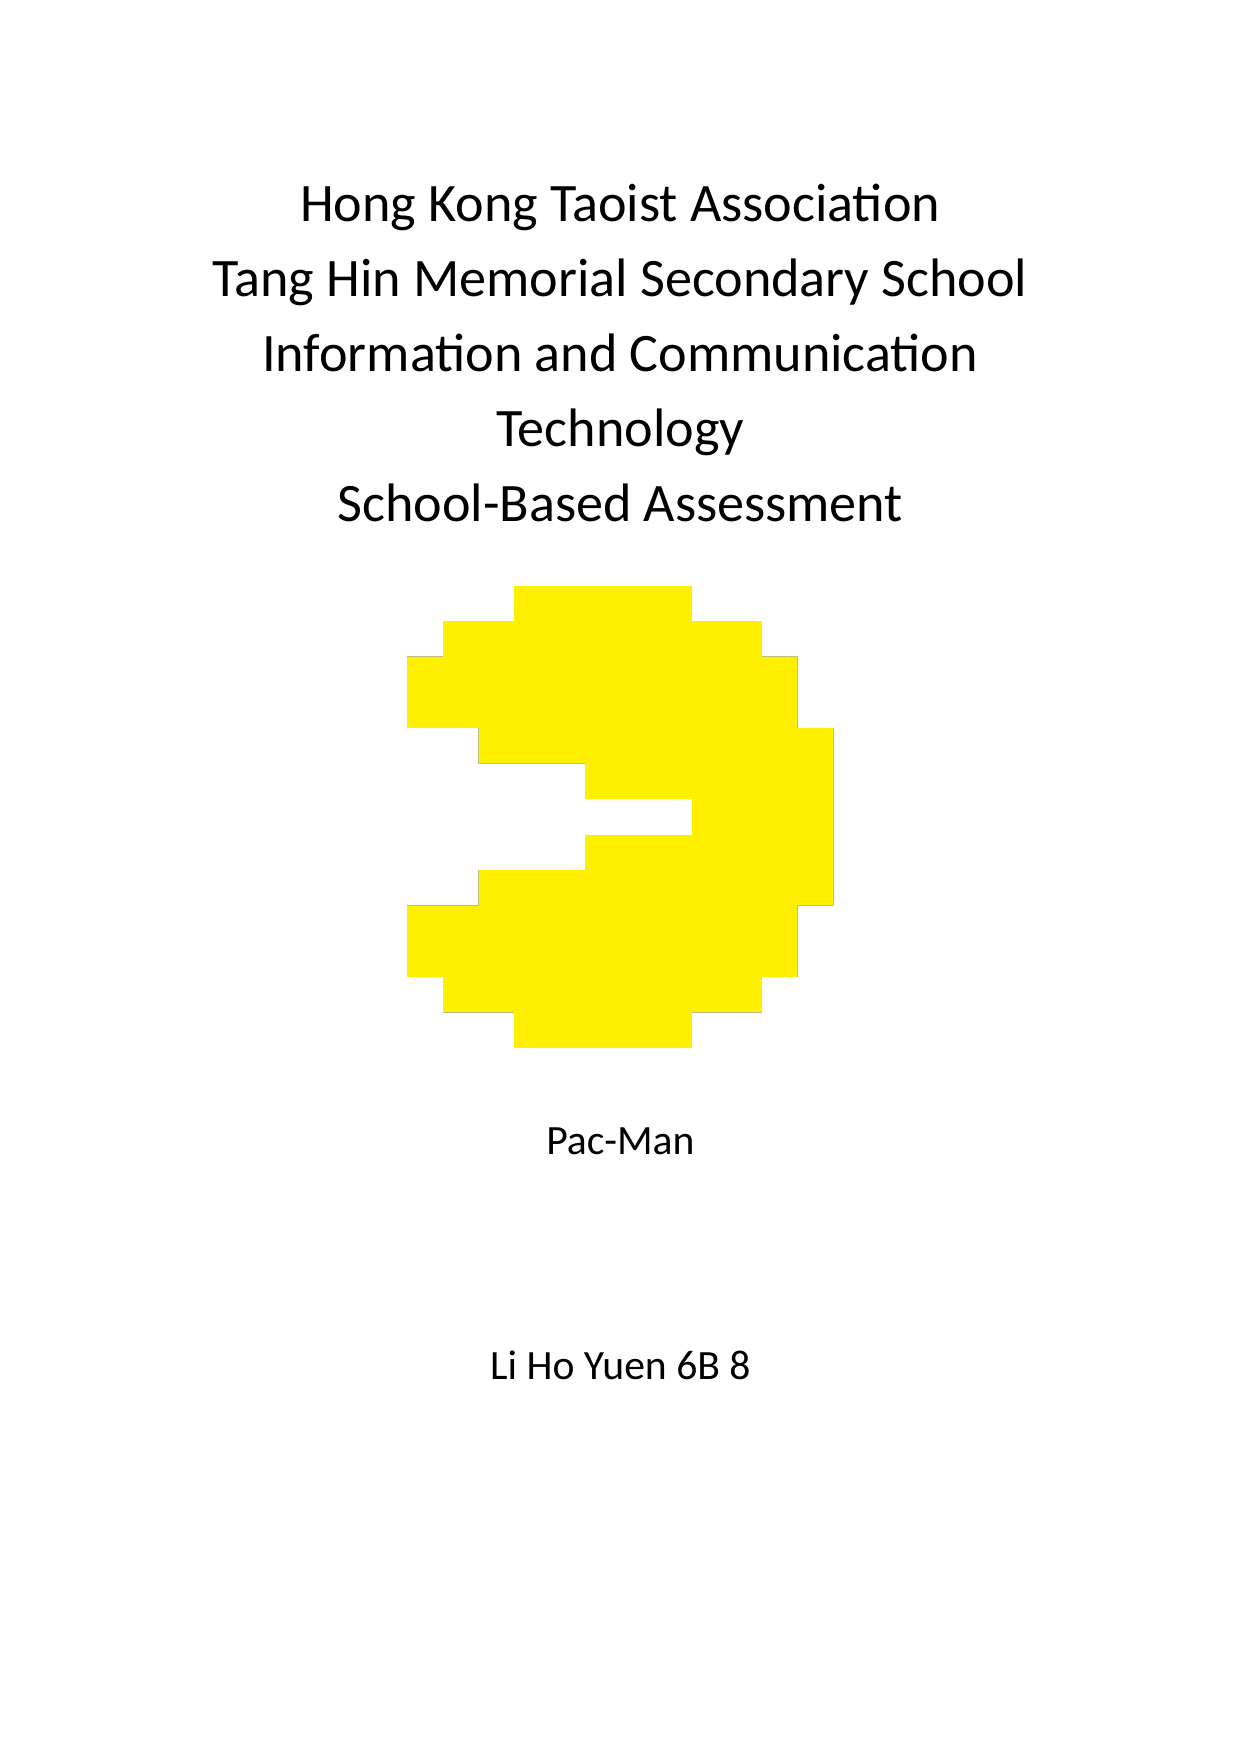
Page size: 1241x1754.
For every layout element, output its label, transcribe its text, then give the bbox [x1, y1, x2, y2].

text Hong Kong Taoist Association [187, 164, 1053, 239]
text Tang Hin Memorial Secondary School [187, 239, 1053, 314]
text Pac-Man [187, 1102, 1053, 1177]
text School-Based Assessment [187, 464, 1053, 539]
text Li Ho Yuen 6B 8 [187, 1327, 1053, 1402]
picture [343, 539, 897, 1094]
text Information and Communication Technology [187, 314, 1053, 464]
